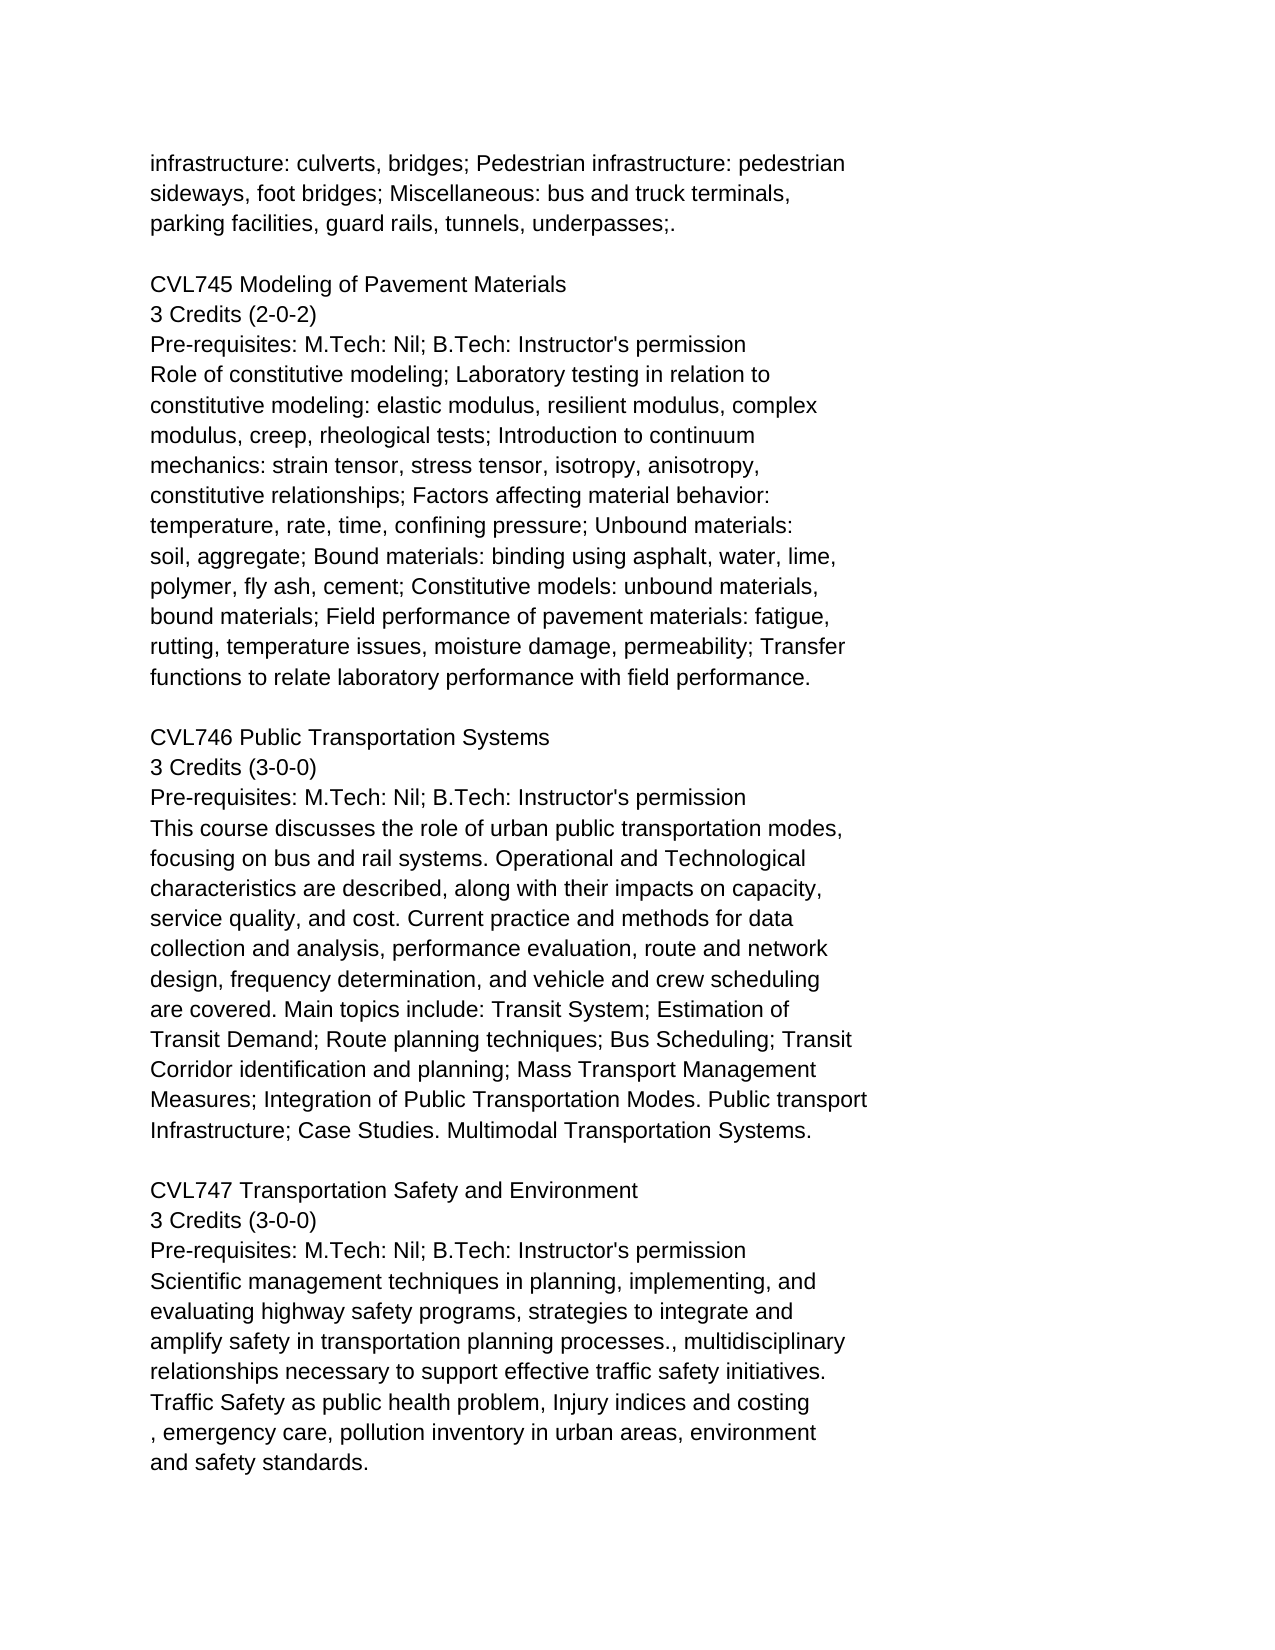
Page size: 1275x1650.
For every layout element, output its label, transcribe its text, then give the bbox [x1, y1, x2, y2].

text Pre-requisites: M.Tech: Nil; B.Tech: Instructor's permission [150, 1237, 1125, 1264]
text Measures; Integration of Public Transportation Modes. Public transport [150, 1086, 1125, 1113]
text constitutive modeling: elastic modulus, resilient modulus, complex [150, 392, 1125, 418]
text evaluating highway safety programs, strategies to integrate and [150, 1298, 1125, 1324]
text Role of constitutive modeling; Laboratory testing in relation to [150, 361, 1125, 388]
text parking facilities, guard rails, tunnels, underpasses;. [150, 210, 1125, 237]
text Traffic Safety as public health problem, Injury indices and costing [150, 1388, 1125, 1415]
text Pre-requisites: M.Tech: Nil; B.Tech: Instructor's permission [150, 331, 1125, 358]
text 3 Credits (2-0-2) [150, 301, 1125, 327]
text CVL746 Public Transportation Systems [150, 724, 1125, 750]
text collection and analysis, performance evaluation, route and network [150, 935, 1125, 962]
text mechanics: strain tensor, stress tensor, isotropy, anisotropy, [150, 452, 1125, 478]
text 3 Credits (3-0-0) [150, 754, 1125, 781]
text and safety standards. [150, 1449, 1125, 1475]
text CVL747 Transportation Safety and Environment [150, 1177, 1125, 1203]
text temperature, rate, time, confining pressure; Unbound materials: [150, 512, 1125, 539]
text Scientific management techniques in planning, implementing, and [150, 1268, 1125, 1294]
text relationships necessary to support effective traffic safety initiatives. [150, 1358, 1125, 1385]
text functions to relate laboratory performance with field performance. [150, 663, 1125, 690]
text are covered. Main topics include: Transit System; Estimation of [150, 996, 1125, 1022]
text polymer, fly ash, cement; Constitutive models: unbound materials, [150, 573, 1125, 599]
text service quality, and cost. Current practice and methods for data [150, 905, 1125, 932]
text Corridor identification and planning; Mass Transport Management [150, 1056, 1125, 1083]
text modulus, creep, rheological tests; Introduction to continuum [150, 422, 1125, 448]
text This course discusses the role of urban public transportation modes, [150, 814, 1125, 841]
text , emergency care, pollution inventory in urban areas, environment [150, 1419, 1125, 1445]
text focusing on bus and rail systems. Operational and Technological [150, 845, 1125, 871]
text infrastructure: culverts, bridges; Pedestrian infrastructure: pedestrian [150, 150, 1125, 176]
text rutting, temperature issues, moisture damage, permeability; Transfer [150, 633, 1125, 660]
text design, frequency determination, and vehicle and crew scheduling [150, 966, 1125, 992]
text 3 Credits (3-0-0) [150, 1207, 1125, 1234]
text soil, aggregate; Bound materials: binding using asphalt, water, lime, [150, 543, 1125, 569]
text sideways, foot bridges; Miscellaneous: bus and truck terminals, [150, 180, 1125, 207]
text Infrastructure; Case Studies. Multimodal Transportation Systems. [150, 1117, 1125, 1143]
text Transit Demand; Route planning techniques; Bus Scheduling; Transit [150, 1026, 1125, 1052]
text amplify safety in transportation planning processes., multidisciplinary [150, 1328, 1125, 1354]
text Pre-requisites: M.Tech: Nil; B.Tech: Instructor's permission [150, 784, 1125, 811]
text CVL745 Modeling of Pavement Materials [150, 271, 1125, 297]
text bound materials; Field performance of pavement materials: fatigue, [150, 603, 1125, 629]
text characteristics are described, along with their impacts on capacity, [150, 875, 1125, 901]
text constitutive relationships; Factors affecting material behavior: [150, 482, 1125, 509]
